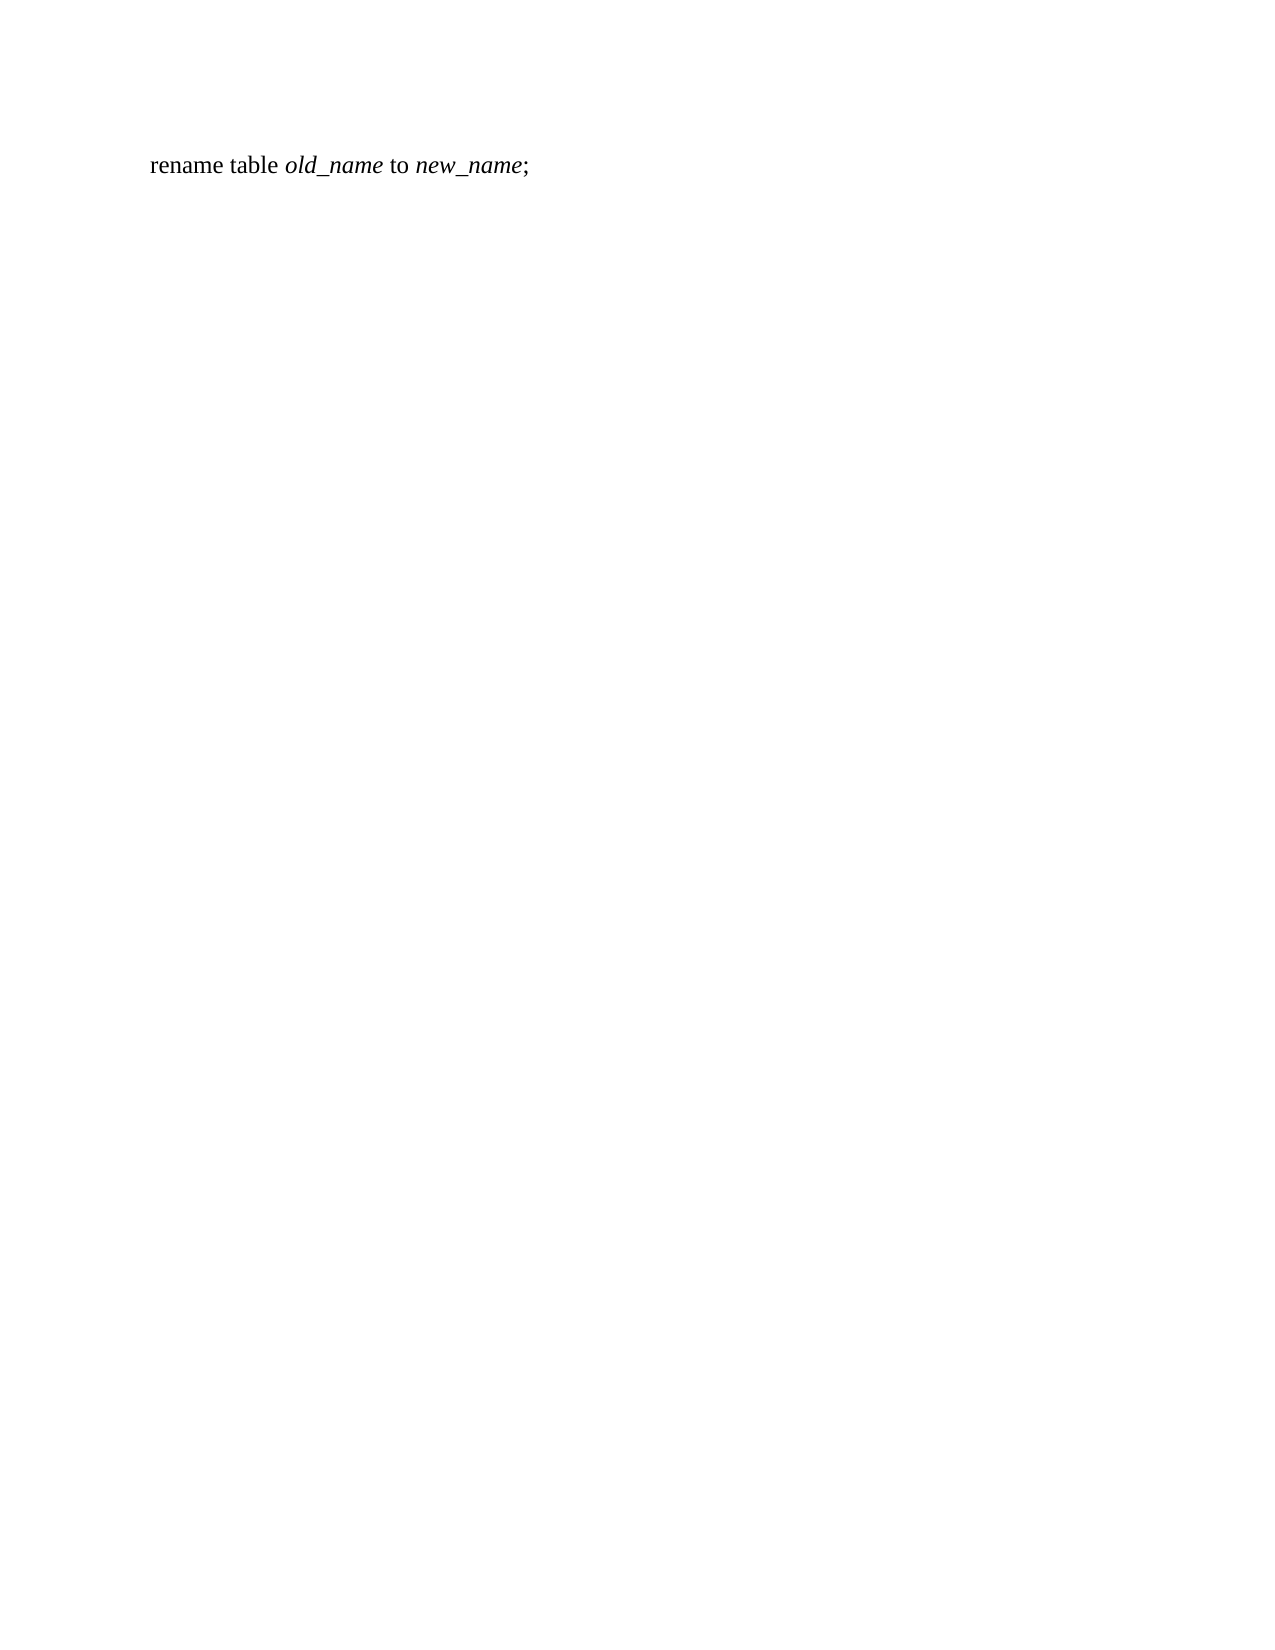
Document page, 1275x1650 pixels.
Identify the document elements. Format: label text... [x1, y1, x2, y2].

text rename table old_name to new_name; [150, 150, 1125, 179]
